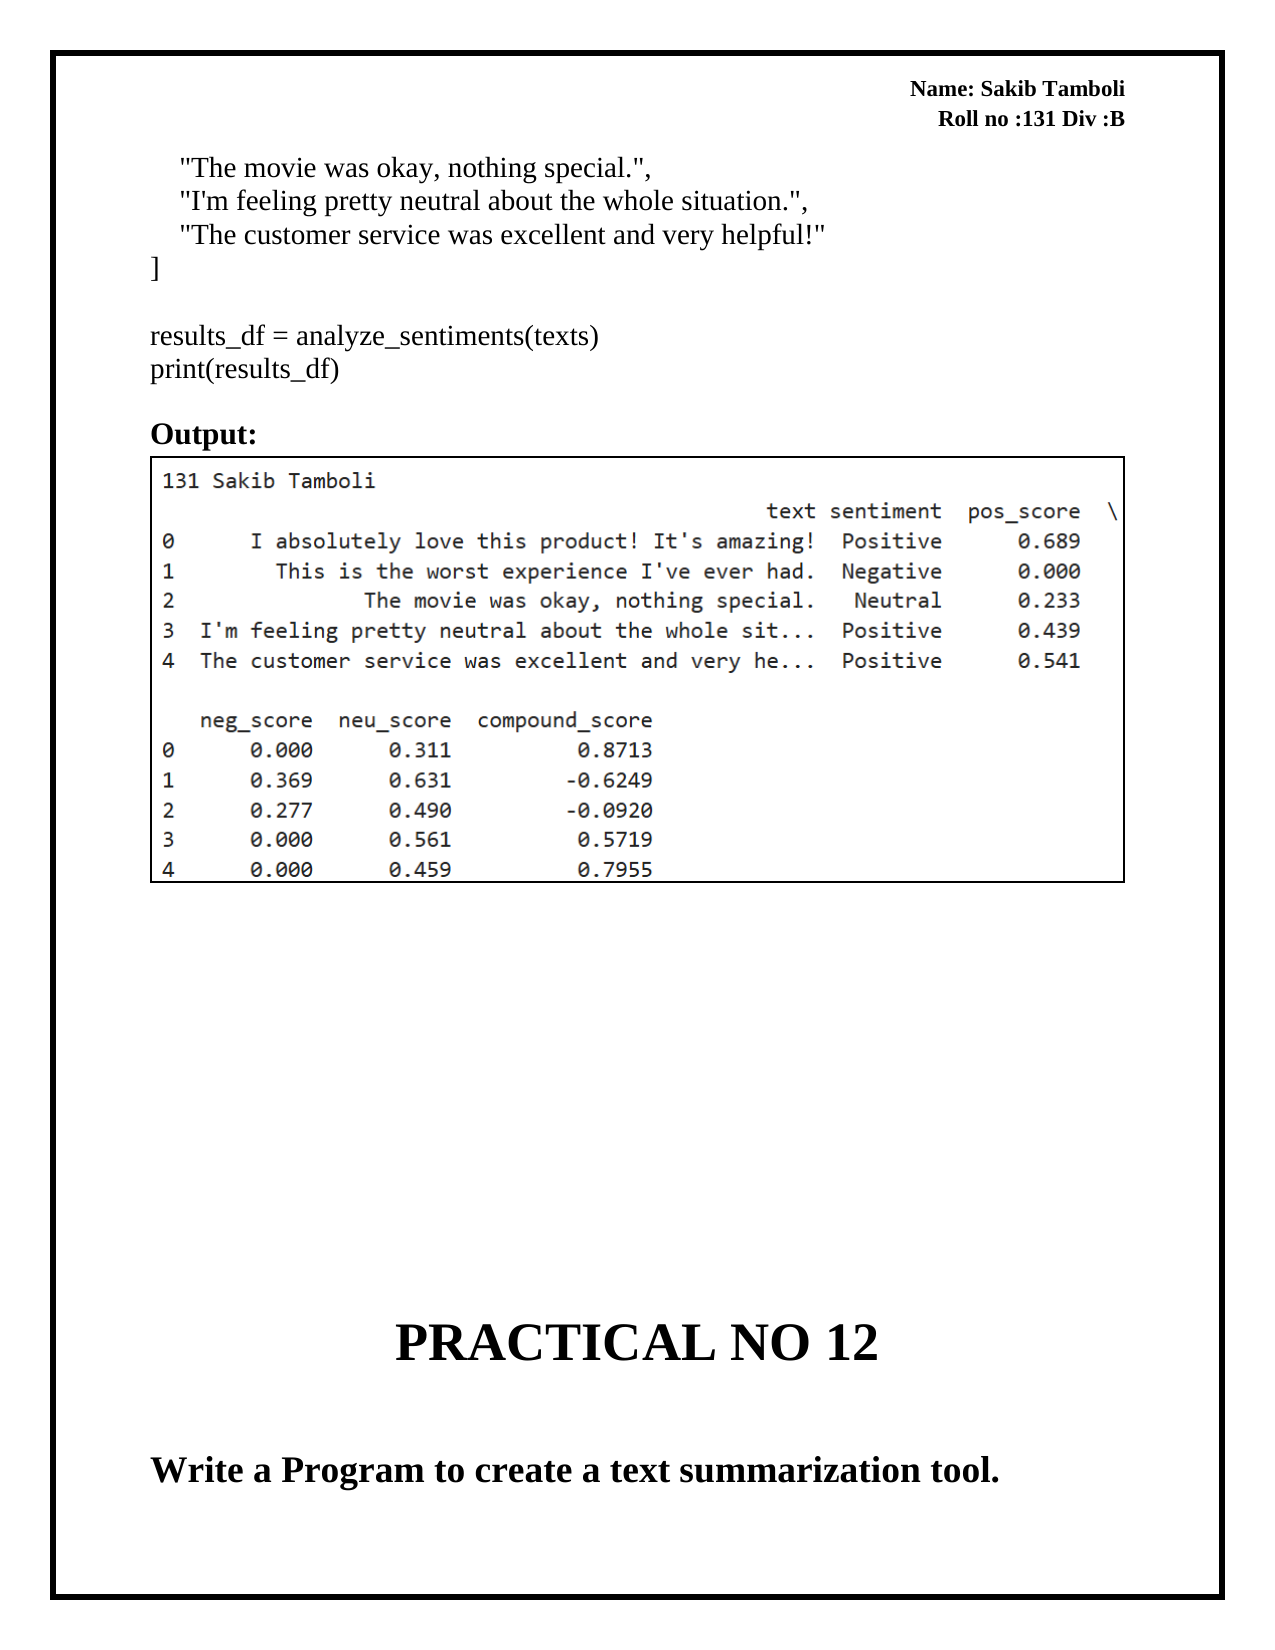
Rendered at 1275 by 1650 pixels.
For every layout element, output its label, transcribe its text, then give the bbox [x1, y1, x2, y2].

picture [152, 458, 1123, 881]
text results_df = analyze_sentiments(texts) [150, 318, 1125, 351]
text print(results_df) [150, 351, 1125, 385]
text ] [150, 251, 1125, 284]
text PRACTICAL NO 12 [150, 1310, 1125, 1372]
text Output: [150, 415, 1125, 451]
text "The movie was okay, nothing special.", [150, 150, 1125, 183]
text Write a Program to create a text summarization tool. [150, 1448, 1125, 1491]
text "I'm feeling pretty neutral about the whole situation.", [150, 183, 1125, 217]
text "The customer service was excellent and very helpful!" [150, 217, 1125, 251]
